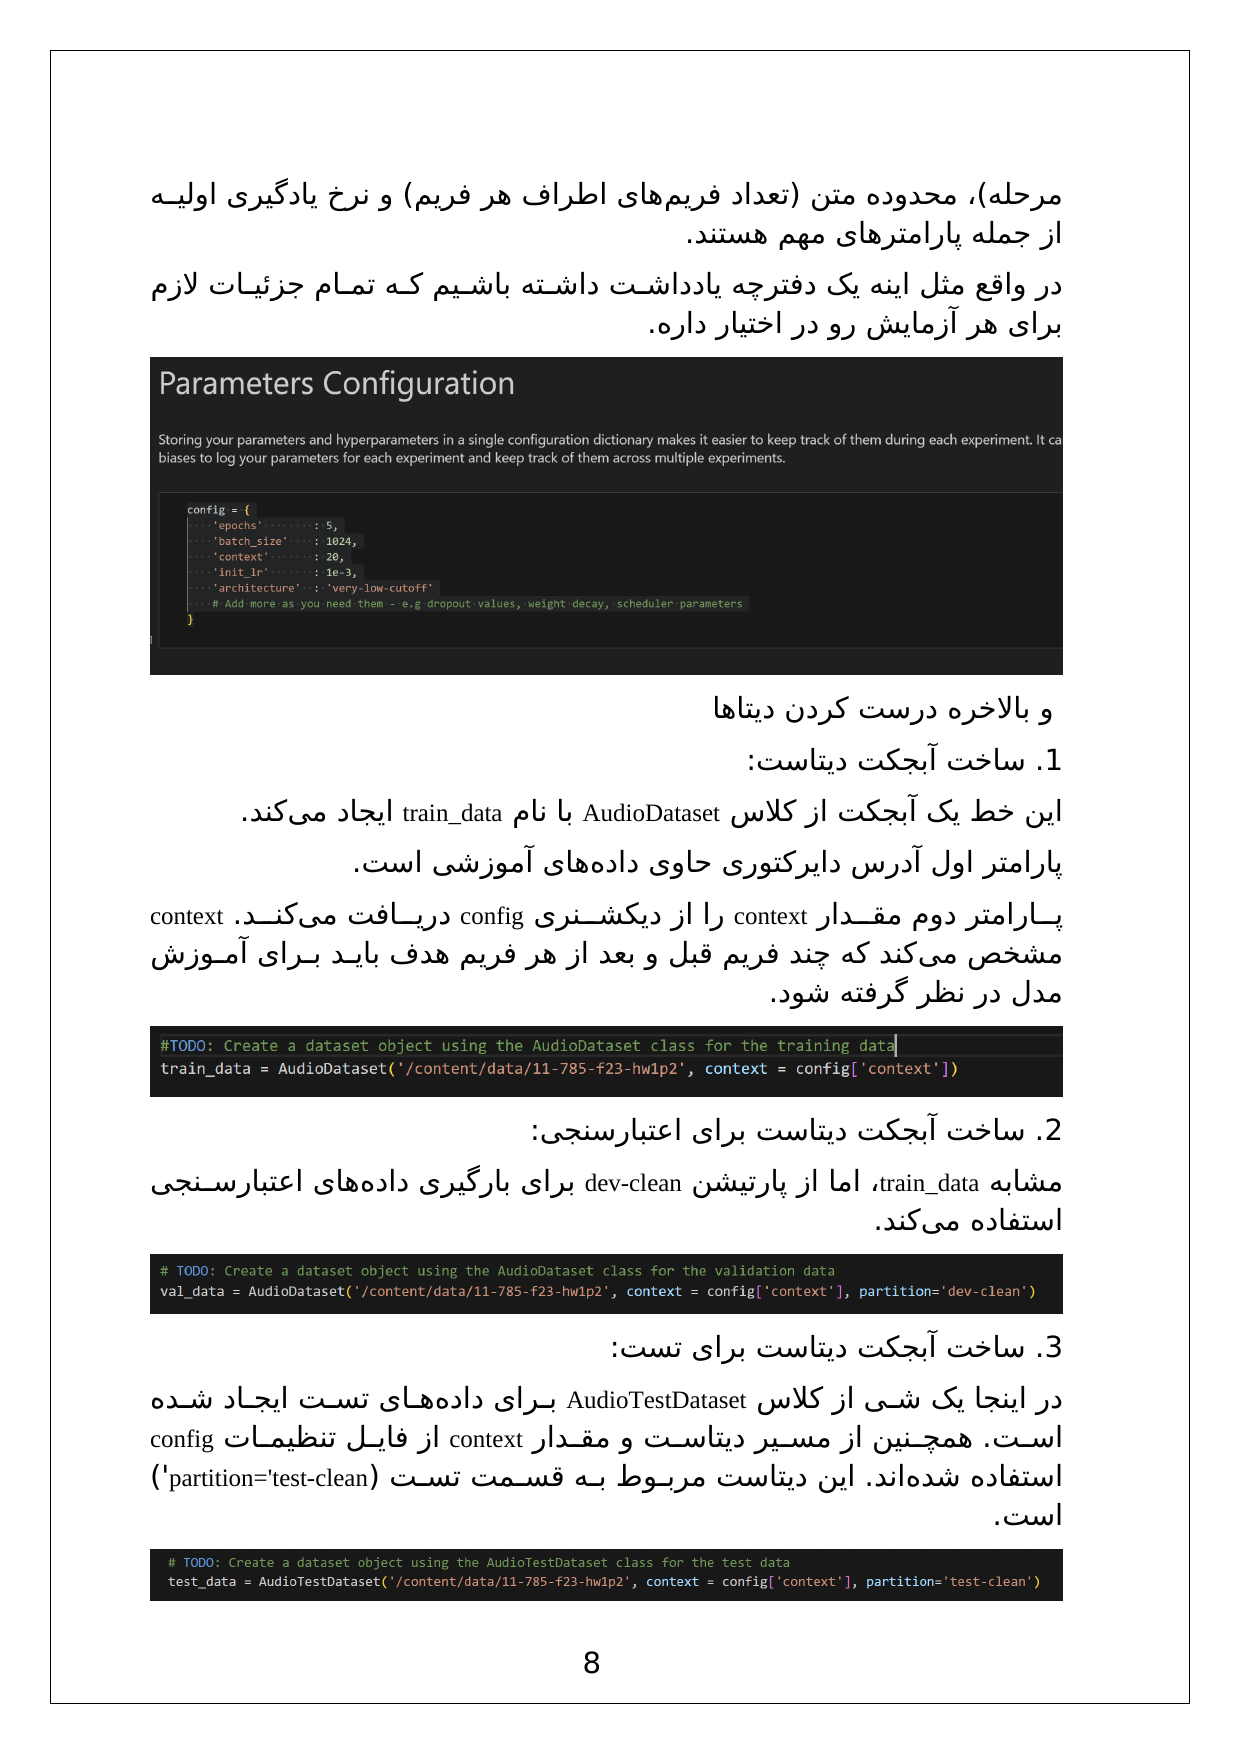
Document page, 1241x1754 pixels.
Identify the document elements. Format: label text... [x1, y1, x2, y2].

text و بالاخره درست کردن دیتاها [150, 691, 1063, 725]
text این خط یک آبجکت از کلاس AudioDataset با نام train_data ایجاد می‌کند. [150, 794, 1063, 828]
text مشابه train_data، اما از پارتیشن dev-clean برای بارگیری داده‌های اعتبارسنجی استفاده می‌کند. [150, 1164, 1063, 1237]
picture [150, 357, 1063, 675]
text پارامتر اول آدرس دایرکتوری حاوی داده‌های آموزشی است. [150, 846, 1063, 880]
picture [150, 1254, 1063, 1314]
picture [150, 1549, 1063, 1601]
text 1. ساخت آبجکت دیتاست: [150, 743, 1063, 777]
text 3. ساخت آبجکت دیتاست برای تست: [150, 1330, 1063, 1364]
text 2. ساخت آبجکت دیتاست برای اعتبارسنجی: [150, 1113, 1063, 1147]
text در اینجا یک شی از کلاس AudioTestDataset برای داده‌های تست ایجاد شده است. همچنین از مسیر دیتاست و مقدار context از فایل تنظیمات config استفاده شده‌اند. این دیتاست مربوط به قسمت تست (partition='test-clean') است. [150, 1381, 1063, 1532]
picture [150, 1026, 1063, 1097]
text در واقع مثل اینه یک دفترچه یادداشت داشته باشیم که تمام جزئیات لازم برای هر آزمایش رو در اختیار داره. [150, 267, 1063, 340]
text پارامتر دوم مقدار context را از دیکشنری config دریافت می‌کند. context مشخص می‌کند که چند فریم قبل و بعد از هر فریم هدف باید برای آموزش مدل در نظر گرفته شود. [150, 897, 1063, 1009]
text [150, 177, 1063, 250]
